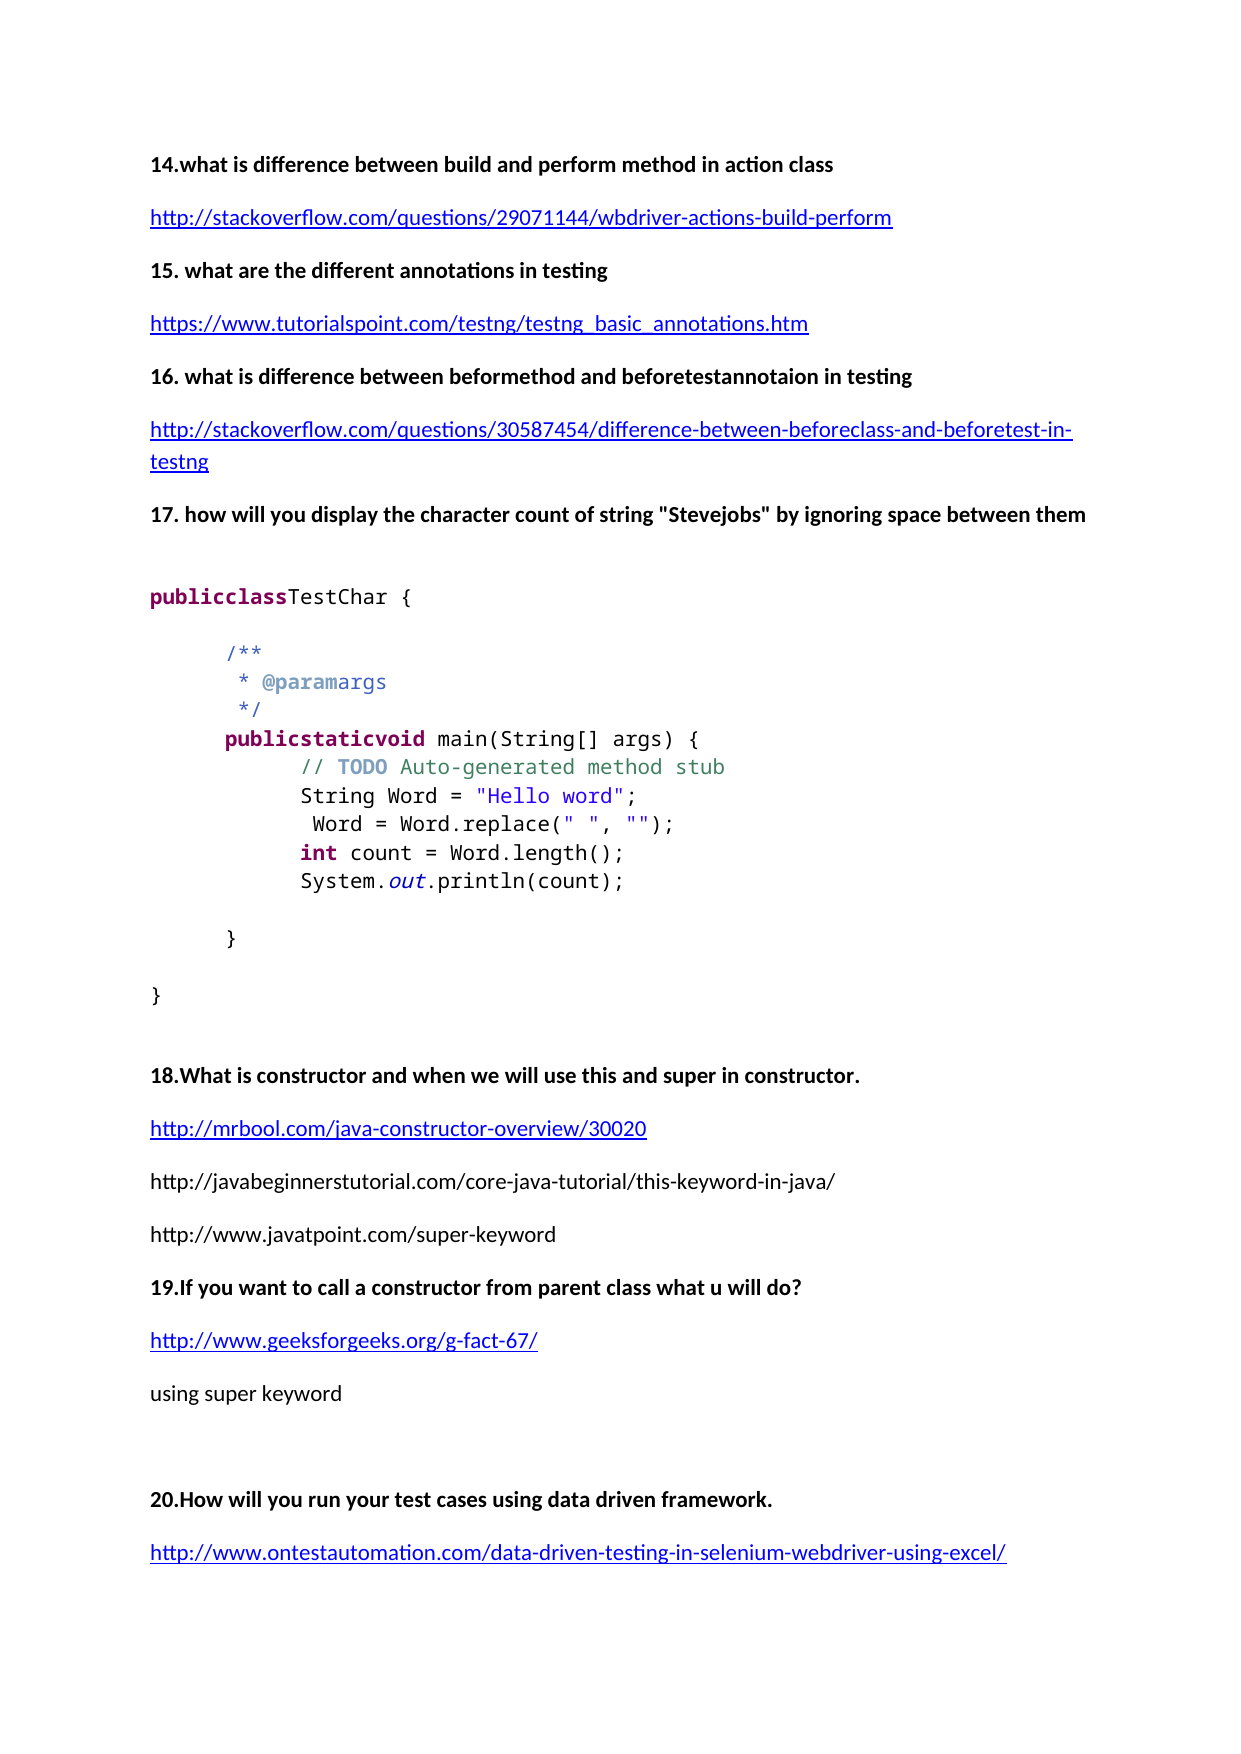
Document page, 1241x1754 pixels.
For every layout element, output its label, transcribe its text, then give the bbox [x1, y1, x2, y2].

text 19.If you want to call a constructor from parent class what u will do? [150, 1273, 1090, 1301]
text int count = Word.length(); [150, 838, 1090, 866]
text http://www.ontestautomation.com/data-driven-testing-in-selenium-webdriver-using-excel/ [150, 1538, 1090, 1567]
text publicclassTestChar { [150, 582, 1090, 610]
text http://javabeginnerstutorial.com/core-java-tutorial/this-keyword-in-java/ [150, 1167, 1090, 1195]
text http://mrbool.com/java-constructor-overview/30020 [150, 1114, 1090, 1142]
text 17. how will you display the character count of string "Stevejobs" by ignoring space between them [150, 500, 1090, 528]
text http://stackoverflow.com/questions/29071144/wbdriver-actions-build-perform [150, 203, 1090, 231]
text 20.How will you run your test cases using data driven framework. [150, 1486, 1090, 1513]
text * @paramargs [150, 667, 1090, 696]
text 15. what are the different annotations in testing [150, 256, 1090, 284]
text 16. what is difference between beformethod and beforetestannotaion in testing [150, 362, 1090, 390]
text String Word = "Hello word"; [150, 781, 1090, 809]
text http://stackoverflow.com/questions/30587454/difference-between-beforeclass-and-beforetest-in-testng [150, 415, 1090, 475]
text 14.what is difference between build and perform method in action class [150, 150, 1090, 178]
text /** [150, 639, 1090, 667]
text https://www.tutorialspoint.com/testng/testng_basic_annotations.htm [150, 309, 1090, 337]
text Word = Word.replace(" ", ""); [150, 809, 1090, 838]
text */ [150, 696, 1090, 724]
text 18.What is constructor and when we will use this and super in constructor. [150, 1061, 1090, 1089]
text // TODO Auto-generated method stub [150, 752, 1090, 781]
text System.out.println(count); [150, 866, 1090, 894]
text } [150, 923, 1090, 951]
text http://www.javatpoint.com/super-keyword [150, 1220, 1090, 1248]
text } [150, 980, 1090, 1008]
text http://www.geeksforgeeks.org/g-fact-67/ [150, 1326, 1090, 1354]
text using super keyword [150, 1379, 1090, 1407]
text publicstaticvoid main(String[] args) { [150, 724, 1090, 752]
